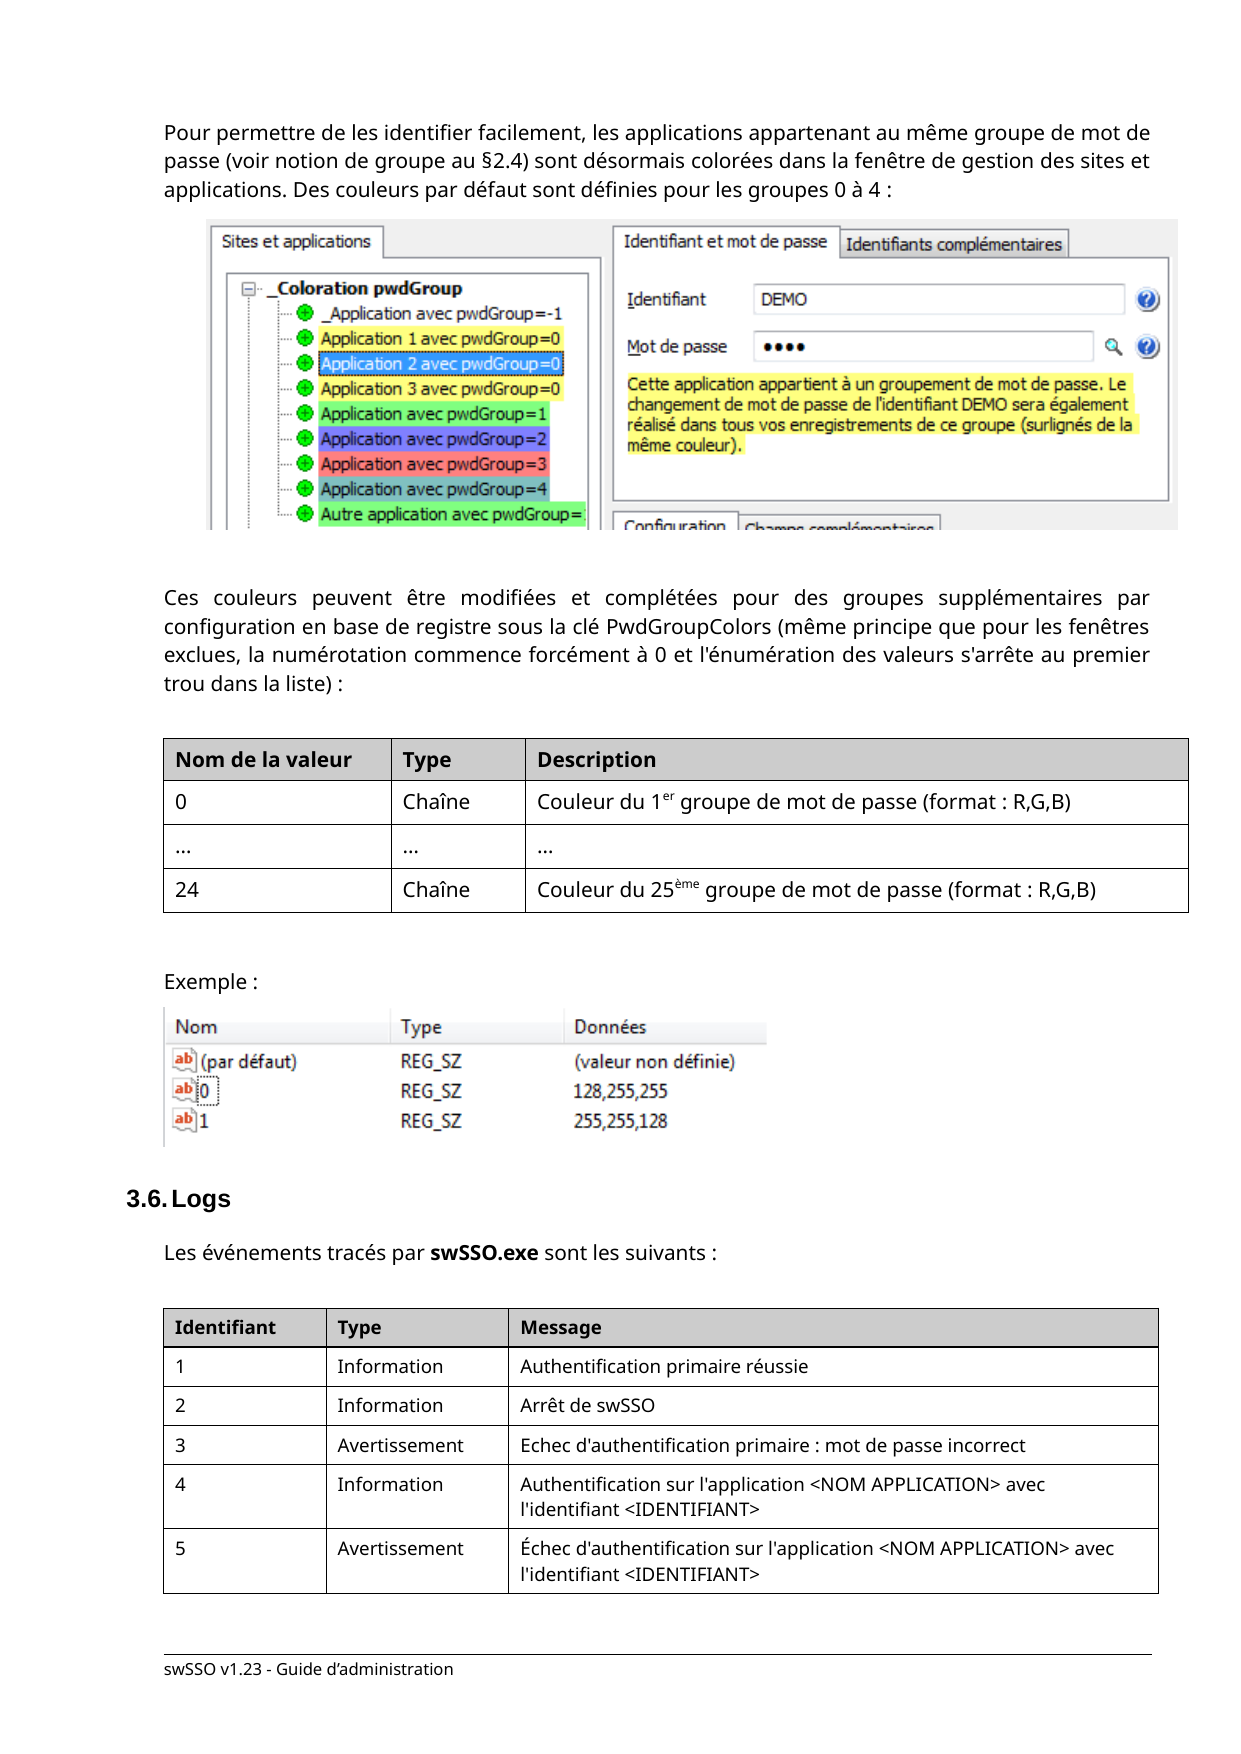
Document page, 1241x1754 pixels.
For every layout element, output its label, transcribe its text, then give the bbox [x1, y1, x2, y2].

table_header Type [327, 1309, 508, 1346]
table_header Message [509, 1309, 1158, 1346]
table_cell 3 [164, 1426, 326, 1464]
table_cell Information [327, 1387, 508, 1424]
table_cell Couleur du 25ème groupe de mot de passe (format : R,G,B) [526, 869, 1188, 912]
subtitle Logs [126, 1184, 1152, 1213]
table_cell 24 [164, 869, 391, 912]
table_cell … [526, 825, 1188, 868]
picture [163, 1007, 767, 1147]
table_header Description [526, 739, 1188, 780]
table_cell Échec d'authentification sur l'application <NOM APPLICATION> avec l'identifiant <IDENTIFIANT> [509, 1529, 1158, 1593]
table_header Type [392, 739, 525, 780]
table_cell Echec d'authentification primaire : mot de passe incorrect [509, 1426, 1158, 1464]
table_cell Arrêt de swSSO [509, 1387, 1158, 1424]
table_cell 0 [164, 781, 391, 824]
table_cell 1 [164, 1348, 326, 1386]
table_cell Chaîne [392, 869, 525, 912]
table_cell Information [327, 1465, 508, 1528]
table_cell Authentification primaire réussie [509, 1348, 1158, 1386]
text Ces couleurs peuvent être modifiées et complétées pour des groupes supplémentaires par configuration en base de registre sous la clé PwdGroupColors (même principe que pour les fenêtres exclues, la numérotation commence forcément à 0 et l'énumération des valeurs s'arrête au premier trou dans la liste) : [164, 583, 1152, 697]
table_cell Couleur du 1er groupe de mot de passe (format : R,G,B) [526, 781, 1188, 824]
table_cell … [392, 825, 525, 868]
table_cell 4 [164, 1465, 326, 1528]
table_cell 2 [164, 1387, 326, 1424]
table_cell Avertissement [327, 1426, 508, 1464]
text Les événements tracés par swSSO.exe sont les suivants : [164, 1238, 1152, 1266]
table_cell Authentification sur l'application <NOM APPLICATION> avec l'identifiant <IDENTIFIANT> [509, 1465, 1158, 1528]
table_cell … [164, 825, 391, 868]
table_cell Chaîne [392, 781, 525, 824]
table_cell Avertissement [327, 1529, 508, 1593]
text Exemple : [164, 967, 1152, 995]
picture [206, 219, 1178, 530]
table_header Identifiant [164, 1309, 326, 1346]
text Pour permettre de les identifier facilement, les applications appartenant au même groupe de mot de passe (voir notion de groupe au §2.4) sont désormais colorées dans la fenêtre de gestion des sites et applications. Des couleurs par défaut sont définies pour les groupes 0 à 4 : [164, 118, 1152, 203]
table_header Nom de la valeur [164, 739, 391, 780]
table_cell Information [327, 1348, 508, 1386]
table_cell 5 [164, 1529, 326, 1593]
